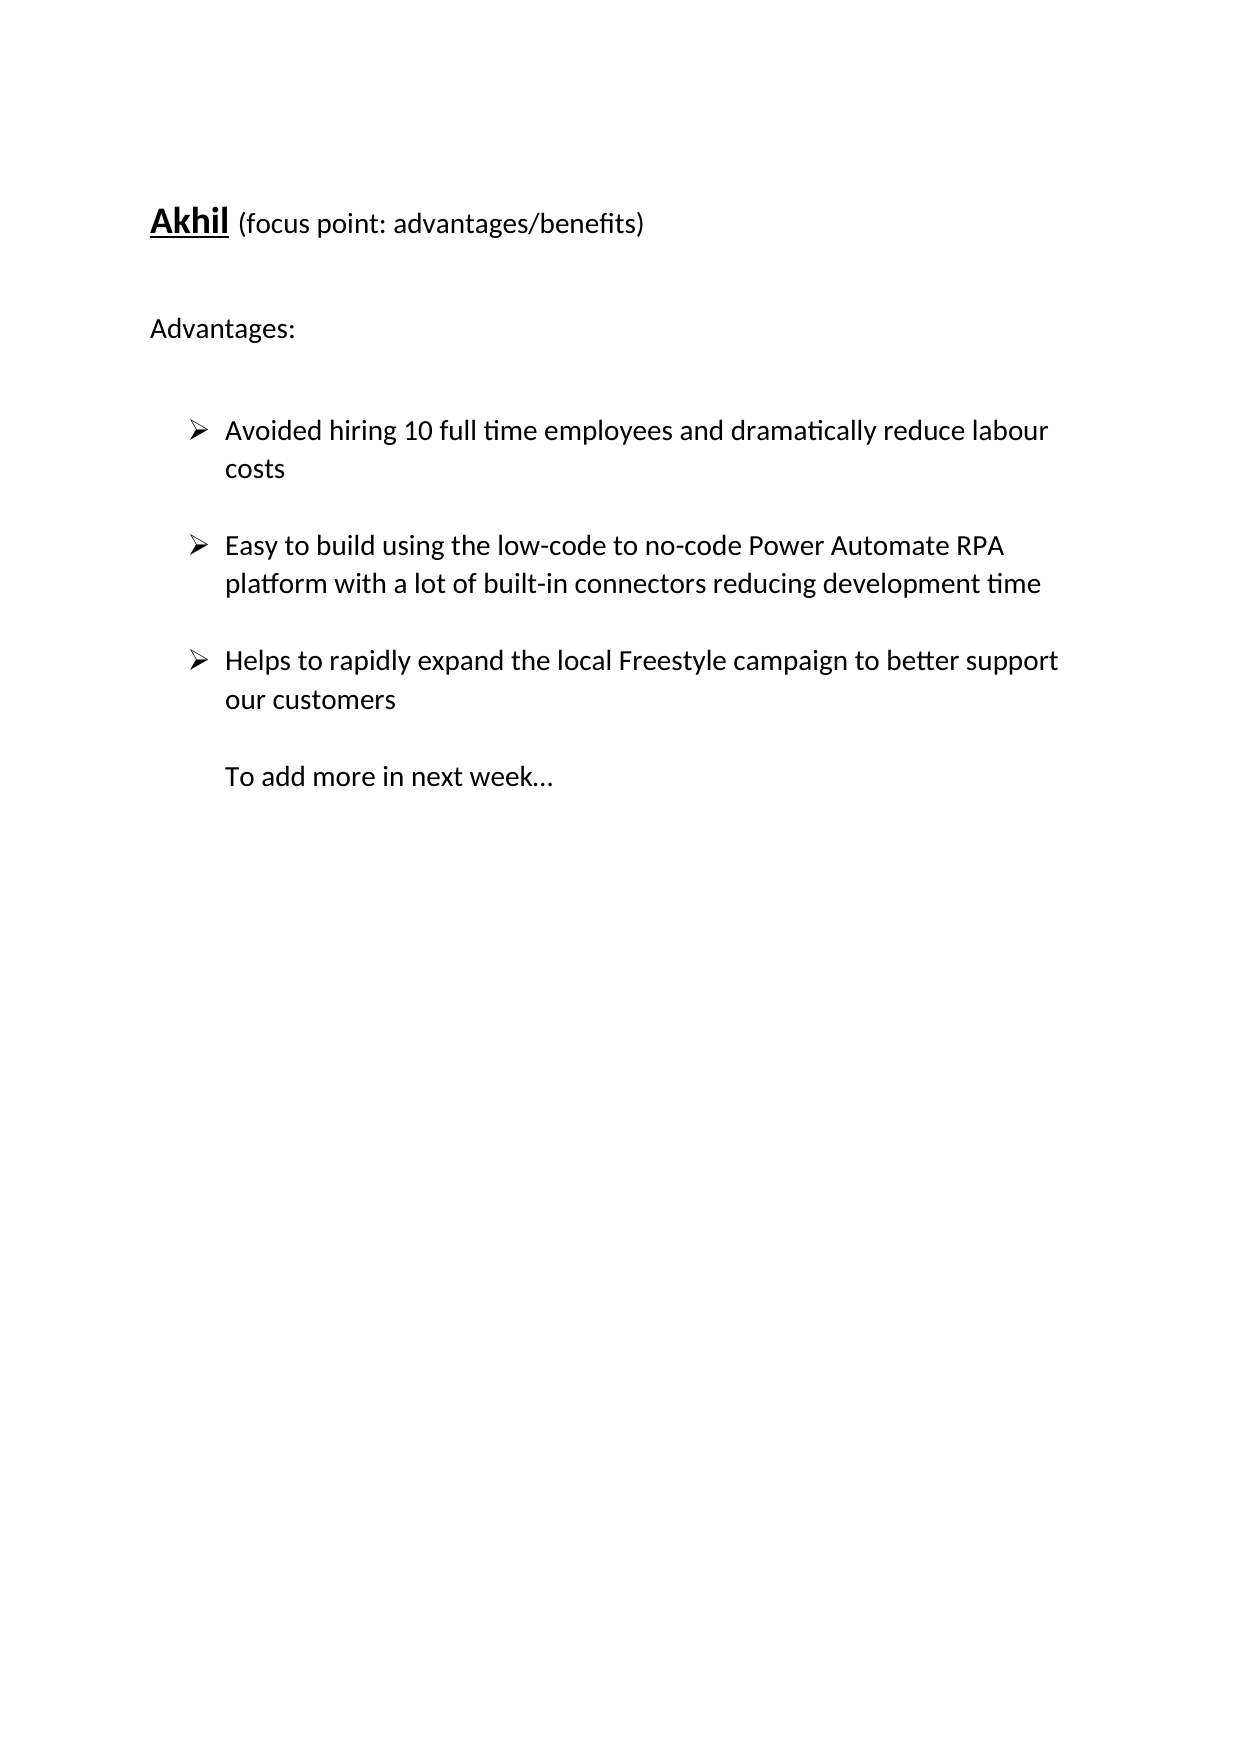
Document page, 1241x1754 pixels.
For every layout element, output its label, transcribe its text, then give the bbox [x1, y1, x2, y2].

list To add more in next week… [225, 758, 1090, 793]
list Avoided hiring 10 full time employees and dramatically reduce labour costs [187, 412, 1090, 486]
text Akhil (focus point: advantages/benefits) [150, 197, 1090, 243]
list Helps to rapidly expand the local Freestyle campaign to better support our customers [187, 642, 1090, 717]
text Advantages: [150, 310, 1090, 346]
list Easy to build using the low-code to no-code Power Automate RPA platform with a lot of built-in connectors reducing development time [187, 527, 1090, 601]
